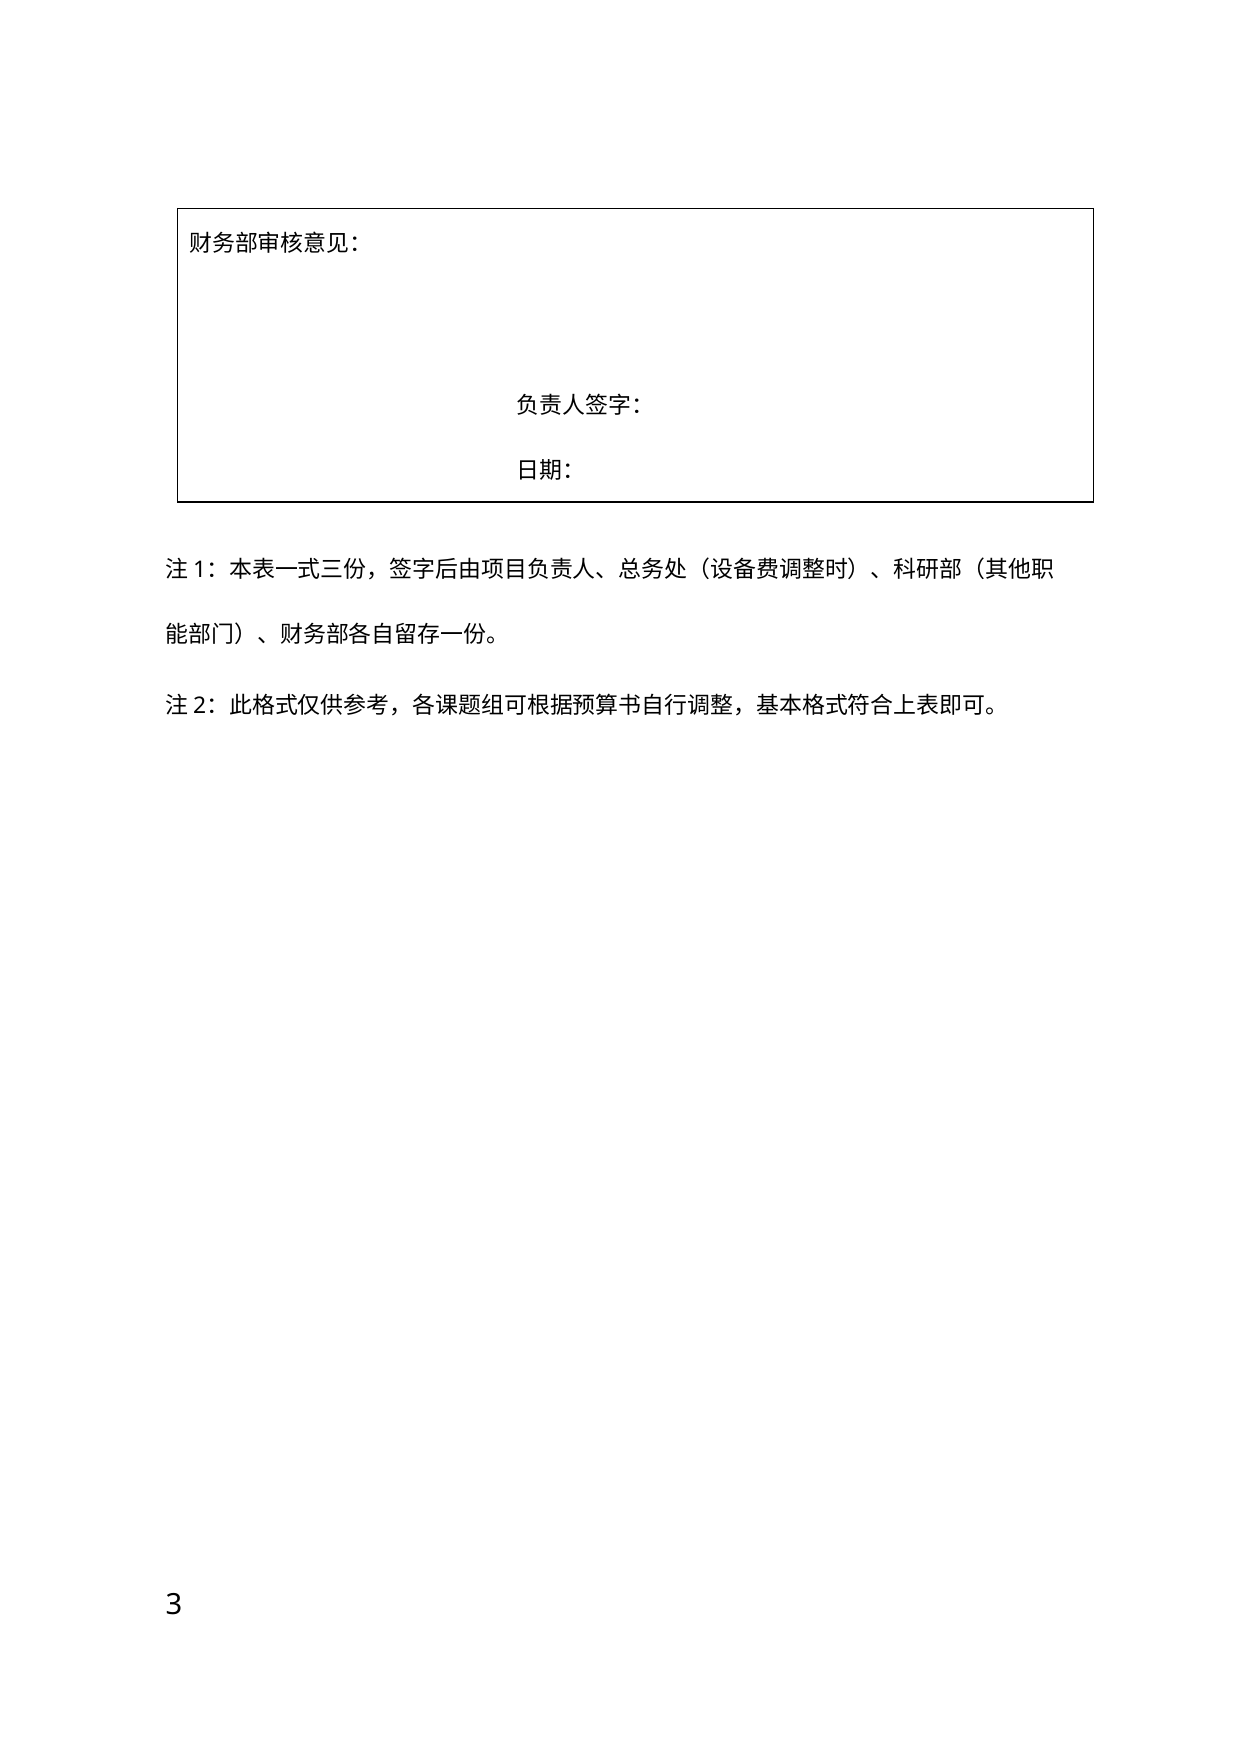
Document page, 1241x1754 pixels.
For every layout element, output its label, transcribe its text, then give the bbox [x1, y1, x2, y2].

text 注2：此格式仅供参考，各课题组可根据预算书自行调整，基本格式符合上表即可。 [165, 665, 1075, 725]
text 注1：本表一式三份，签字后由项目负责人、总务处（设备费调整时）、科研部（其他职能部门）、财务部各自留存一份。 [165, 535, 1075, 665]
table_cell 财务部审核意见： 负责人签字： 日期： [178, 209, 1093, 501]
